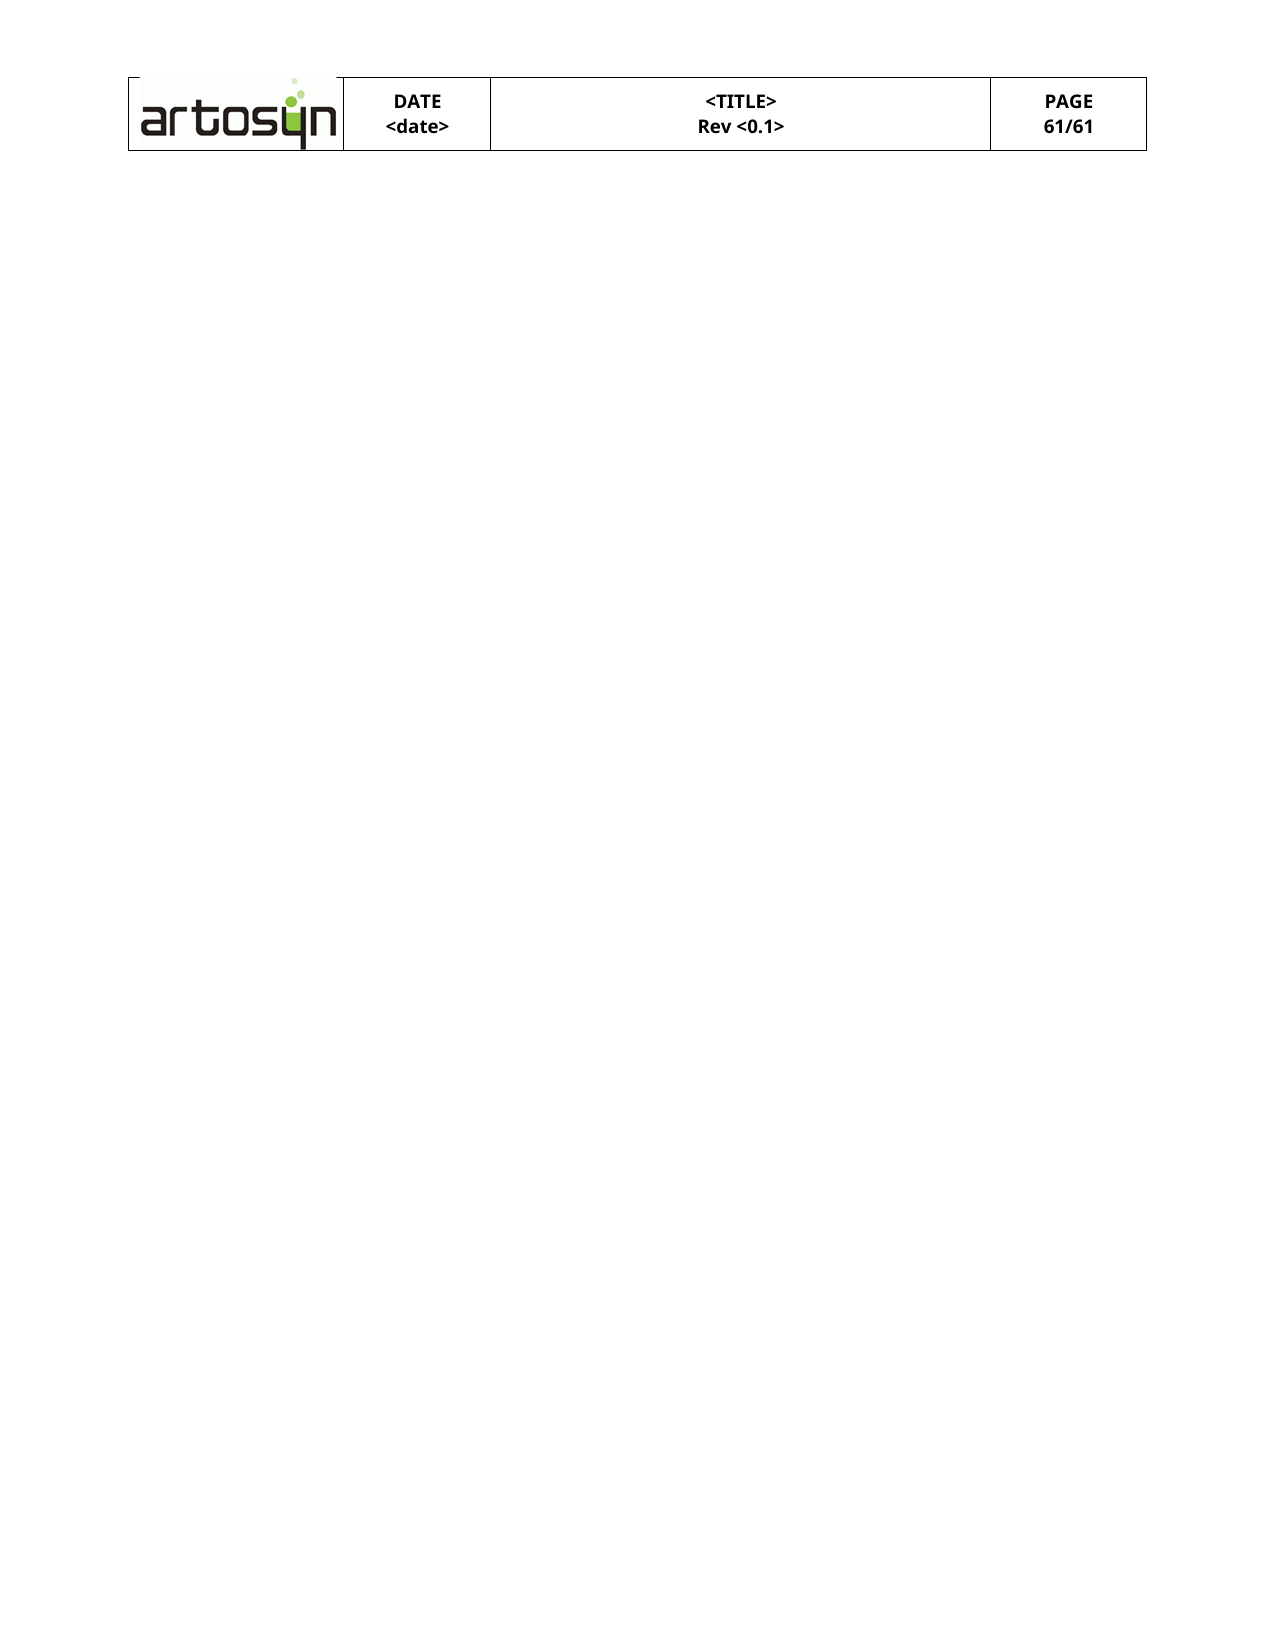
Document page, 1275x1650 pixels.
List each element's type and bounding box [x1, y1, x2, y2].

picture [139, 77, 337, 150]
